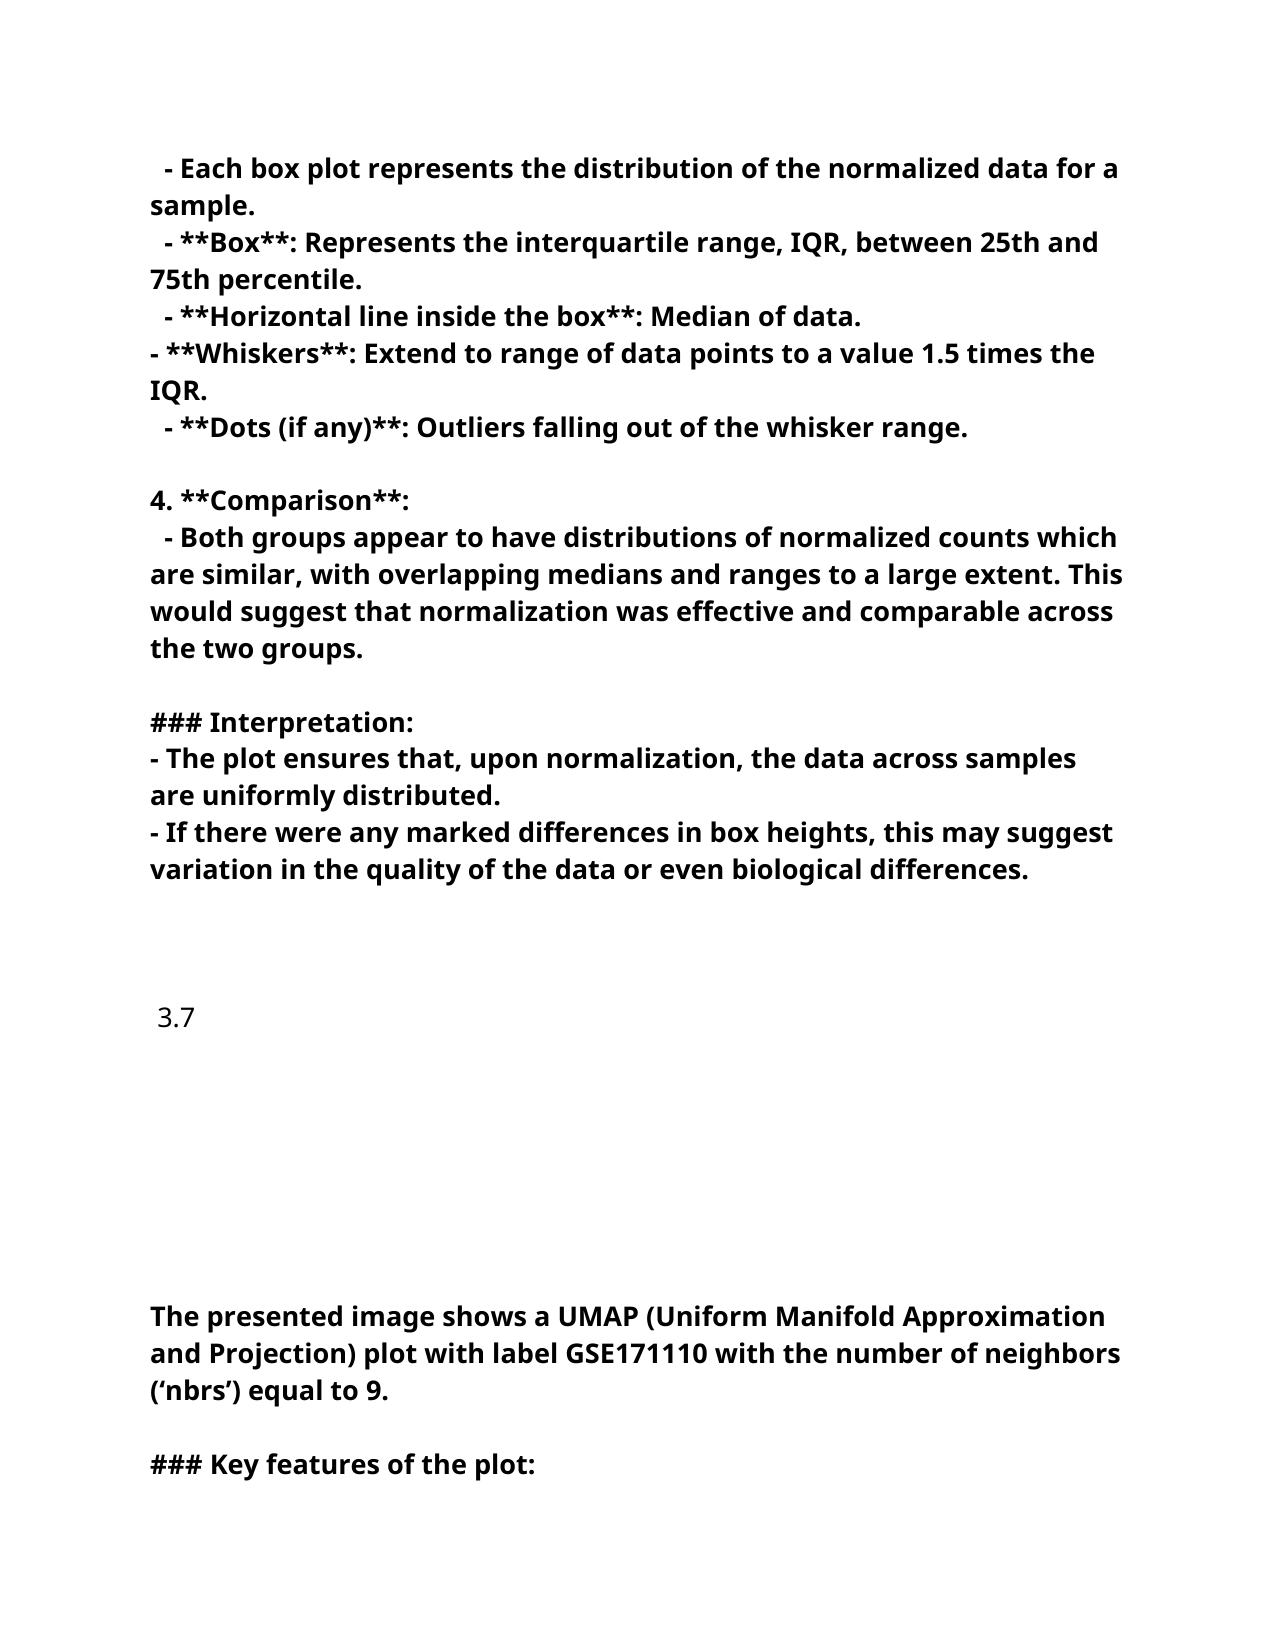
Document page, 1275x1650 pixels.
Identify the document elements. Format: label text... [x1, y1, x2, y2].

text - **Dots (if any)**: Outliers falling out of the whisker range. [150, 408, 1125, 445]
text 4. **Comparison**: [150, 482, 1125, 519]
text - The plot ensures that, upon normalization, the data across samples are uniformly distributed. [150, 740, 1125, 814]
text 3.7 [150, 998, 1125, 1035]
text - Each box plot represents the distribution of the normalized data for a sample. [150, 150, 1125, 224]
text - **Box**: Represents the interquartile range, IQR, between 25th and 75th percentile. [150, 224, 1125, 297]
text ### Key features of the plot: [150, 1445, 1125, 1482]
text - If there were any marked differences in box heights, this may suggest variation in the quality of the data or even biological differences. [150, 814, 1125, 887]
text - Both groups appear to have distributions of normalized counts which are similar, with overlapping medians and ranges to a large extent. This would suggest that normalization was effective and comparable across the two groups. [150, 519, 1125, 666]
text - **Horizontal line inside the box**: Median of data. [150, 297, 1125, 334]
text ### Interpretation: [150, 703, 1125, 740]
text - **Whiskers**: Extend to range of data points to a value 1.5 times the IQR. [150, 334, 1125, 408]
text The presented image shows a UMAP (Uniform Manifold Approximation and Projection) plot with label GSE171110 with the number of neighbors (‘nbrs’) equal to 9. [150, 1298, 1125, 1408]
